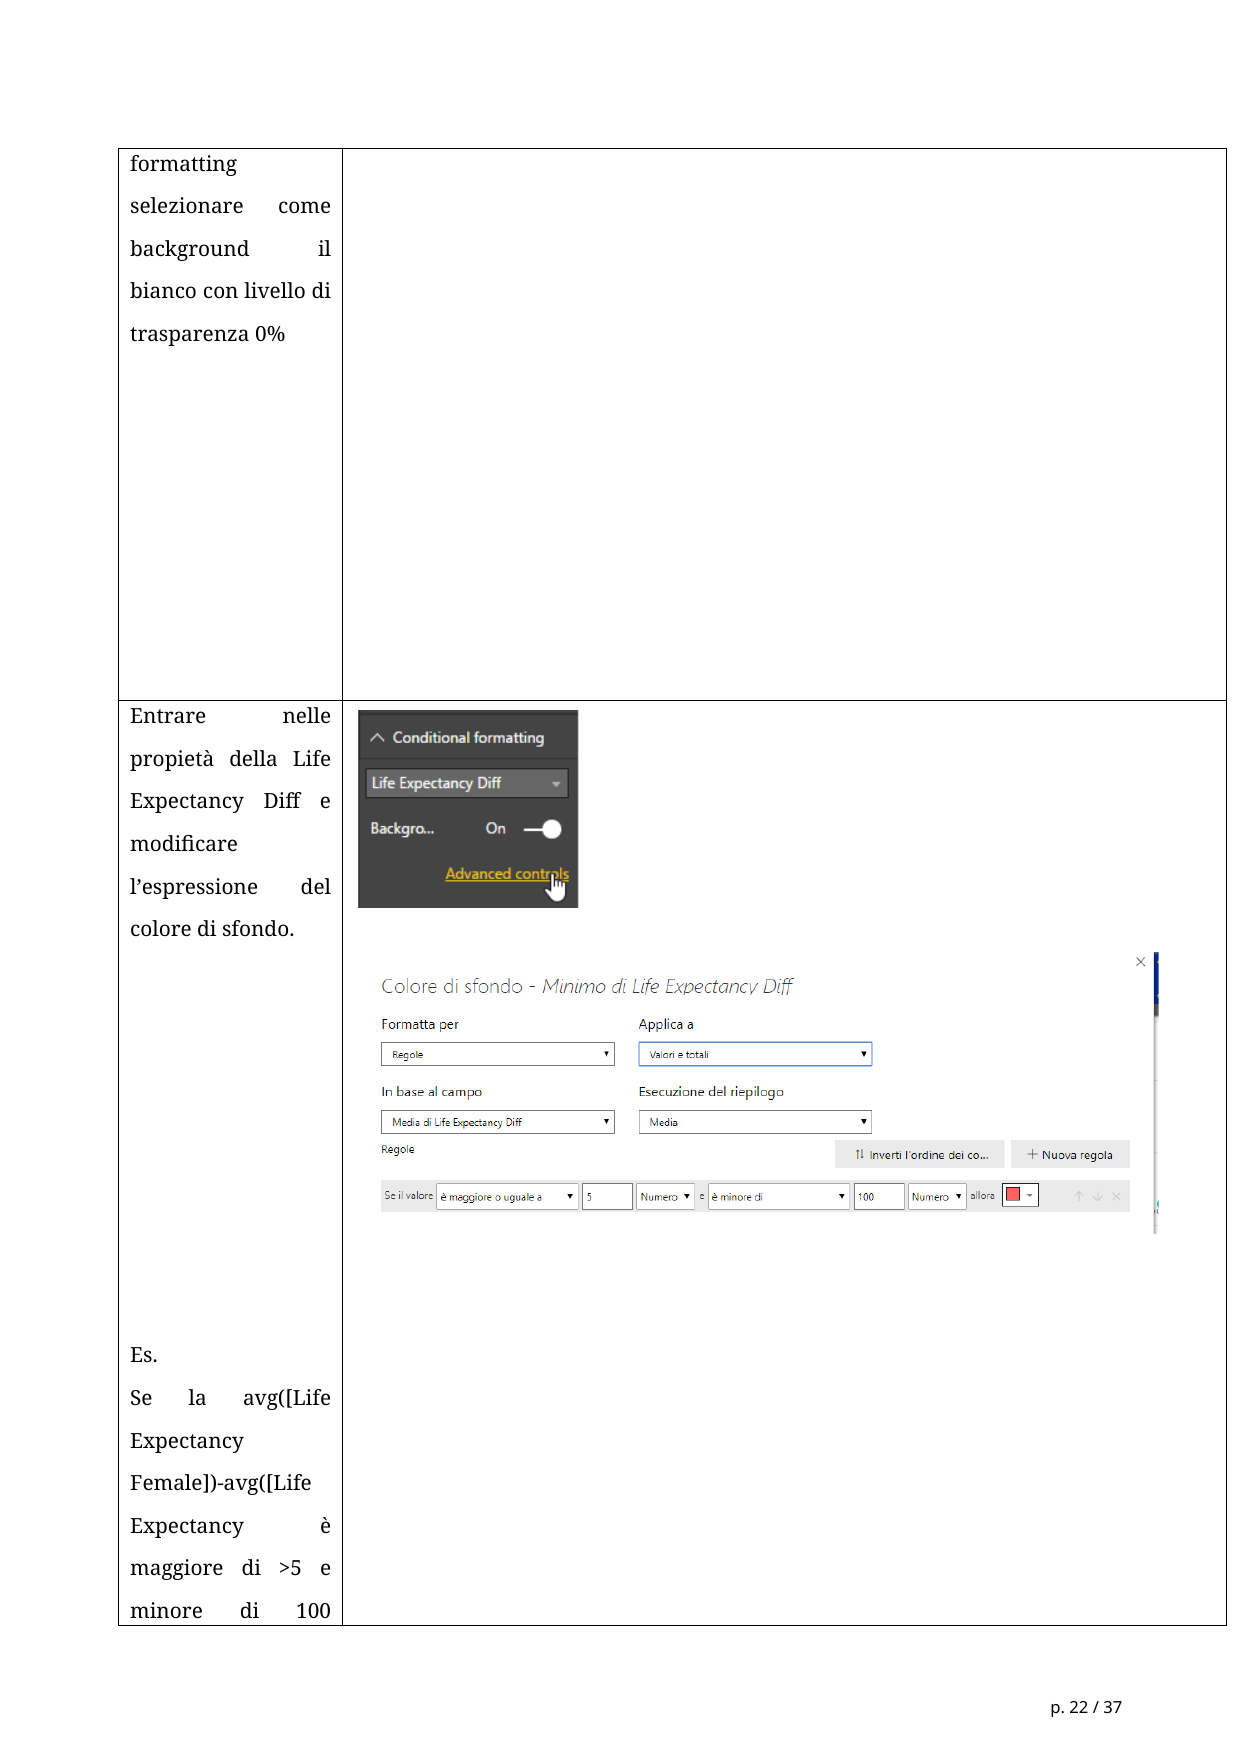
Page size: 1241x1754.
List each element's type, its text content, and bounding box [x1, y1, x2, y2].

picture [358, 952, 1159, 1234]
picture [358, 710, 579, 908]
table_cell [343, 701, 1226, 1624]
table_cell ? [343, 149, 1226, 700]
